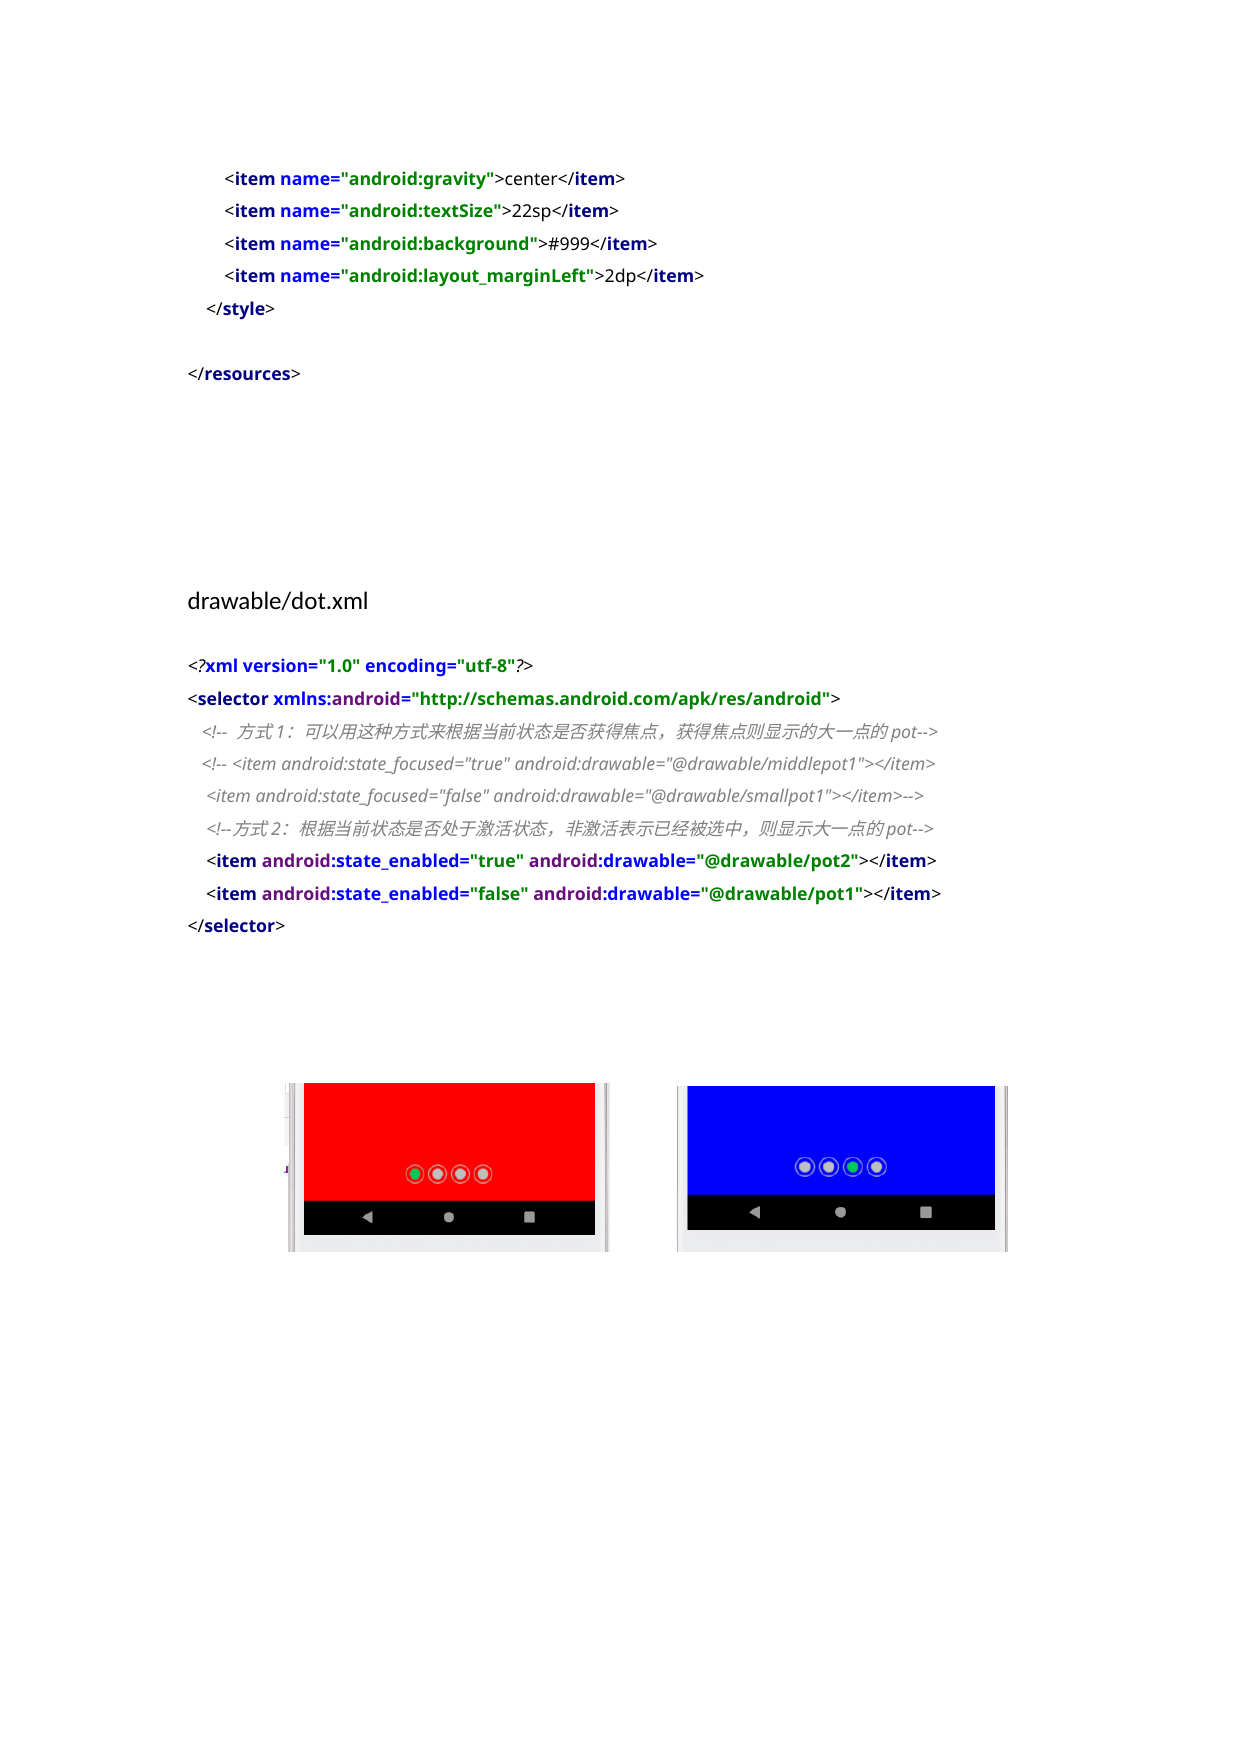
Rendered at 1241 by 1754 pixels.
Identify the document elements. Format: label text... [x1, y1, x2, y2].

text drawable/dot.xml [187, 584, 1053, 617]
text <?xml version="1.0" encoding="utf-8"?> <selector xmlns:android="http://schemas.android.com/apk/res/android"> <!-- 方式1：可以用这种方式来根据当前状态是否获得焦点，获得焦点则显示的大一点的pot--> <!-- <item android:state_focused="true" android:drawable="@drawable/middlepot1"></item> <item android:state_focused="false" android:drawable="@drawable/smallpot1"></item>--> <!--方式2：根据当前状态是否处于激活状态，非激活表示已经被选中，则显示大一点的pot--> <item android:state_enabled="true" android:drawable="@drawable/pot2"></item> <item android:state_enabled="false" android:drawable="@drawable/pot1"></item> </selector> [187, 649, 1053, 942]
picture [676, 1086, 1008, 1252]
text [187, 162, 1053, 389]
picture [284, 1083, 610, 1252]
